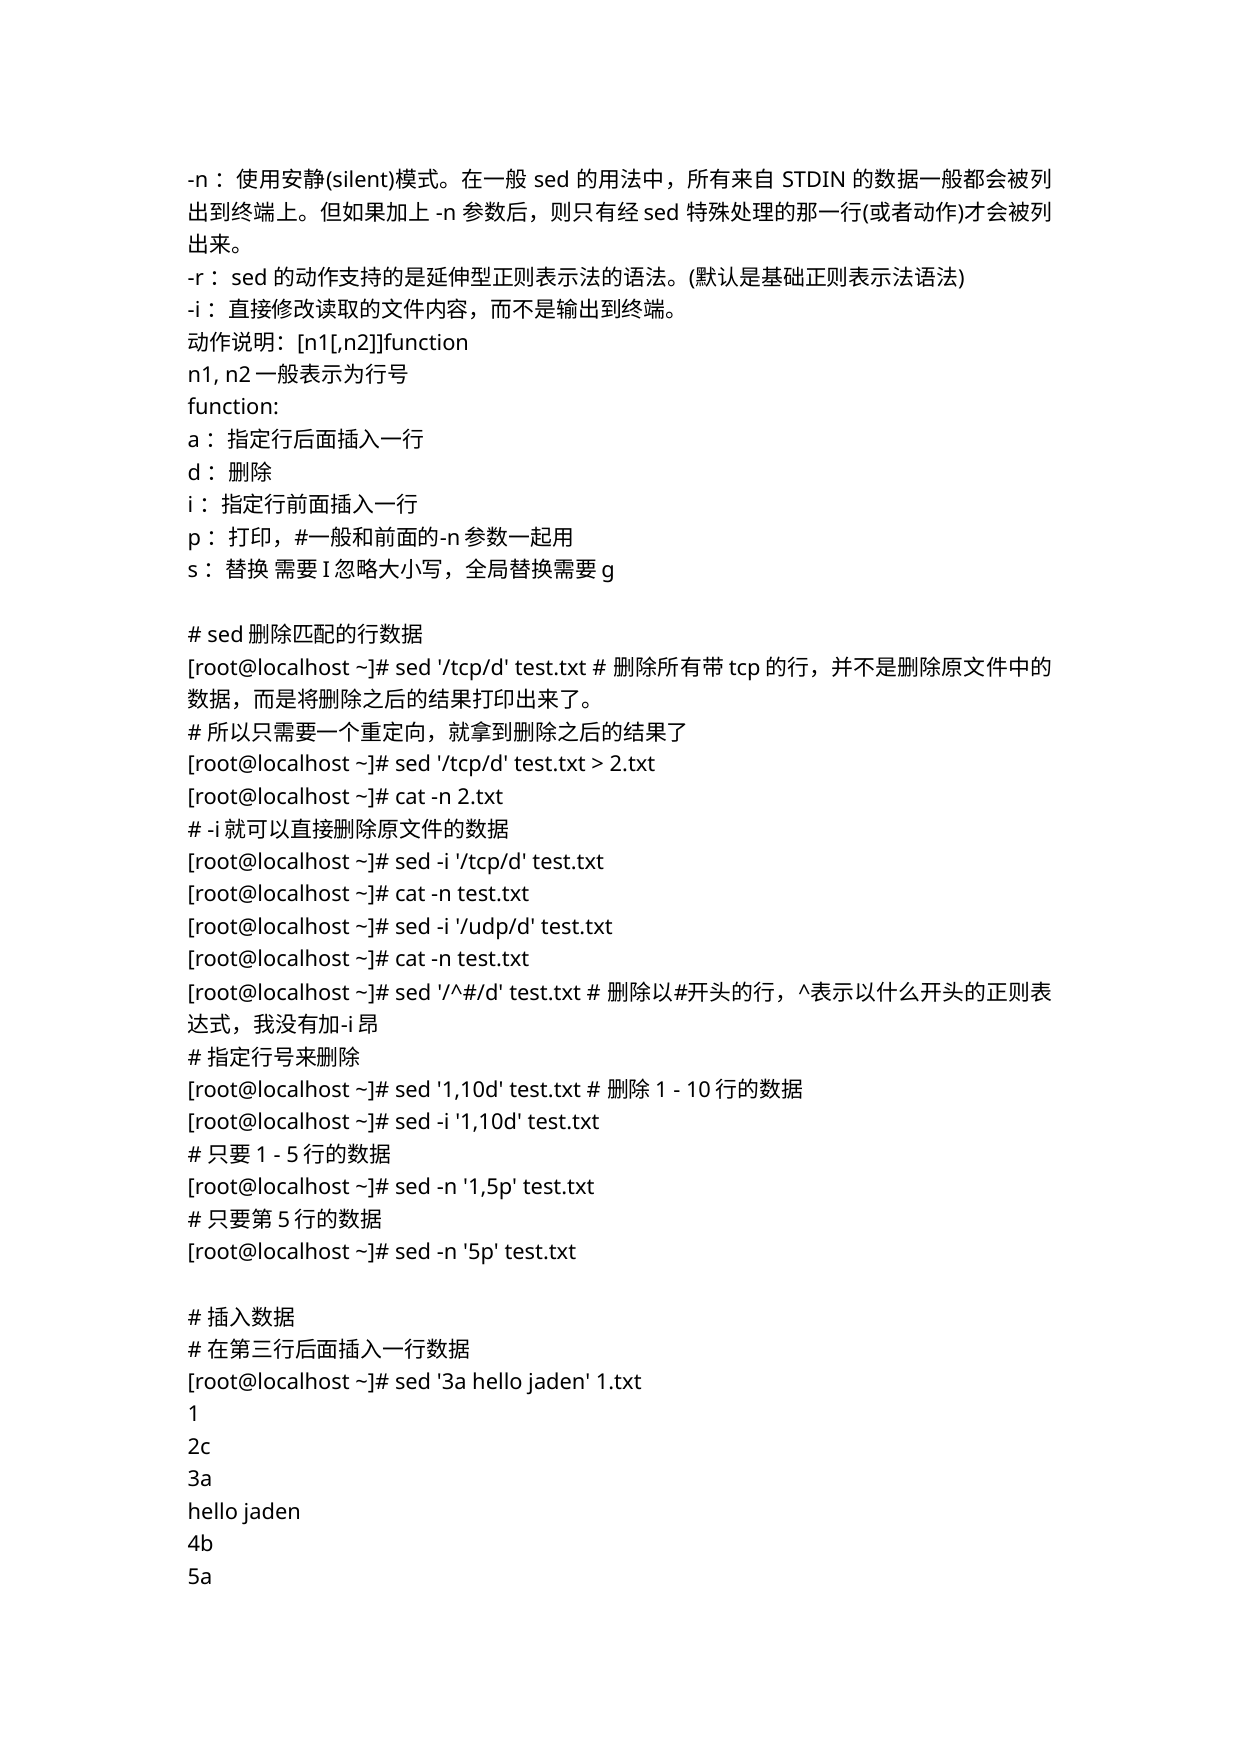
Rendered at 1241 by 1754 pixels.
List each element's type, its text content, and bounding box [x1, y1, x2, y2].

text [root@localhost ~]# sed '/^#/d' test.txt # 删除以#开头的行，^表示以什么开头的正则表达式，我没有加-i昂 [187, 974, 1053, 1039]
text 2c [187, 1429, 1053, 1462]
text # -i就可以直接删除原文件的数据 [187, 812, 1053, 844]
text # 只要第5行的数据 [187, 1202, 1053, 1234]
text [root@localhost ~]# cat -n test.txt [187, 942, 1053, 974]
text # 只要1 - 5行的数据 [187, 1137, 1053, 1169]
text [root@localhost ~]# sed -i '/tcp/d' test.txt [187, 844, 1053, 877]
text p ：打印，#一般和前面的-n参数一起用 [187, 519, 1053, 552]
text [root@localhost ~]# sed '/tcp/d' test.txt # 删除所有带tcp的行，并不是删除原文件中的数据，而是将删除之后的结果打印出来了。 [187, 649, 1053, 714]
text [root@localhost ~]# sed -n '1,5p' test.txt [187, 1169, 1053, 1202]
text [root@localhost ~]# sed -i '1,10d' test.txt [187, 1104, 1053, 1137]
text [root@localhost ~]# sed '1,10d' test.txt # 删除1 - 10行的数据 [187, 1072, 1053, 1104]
text -r ：sed 的动作支持的是延伸型正则表示法的语法。(默认是基础正则表示法语法) [187, 259, 1053, 292]
text 动作说明：[n1[,n2]]function [187, 324, 1053, 357]
text hello jaden [187, 1494, 1053, 1527]
text # 指定行号来删除 [187, 1039, 1053, 1072]
text [root@localhost ~]# sed '3a hello jaden' 1.txt [187, 1364, 1053, 1397]
text 3a [187, 1462, 1053, 1494]
text s ：替换 需要I忽略大小写，全局替换需要g [187, 552, 1053, 584]
text n1, n2一般表示为行号 [187, 357, 1053, 389]
text [root@localhost ~]# cat -n test.txt [187, 877, 1053, 909]
text [root@localhost ~]# sed -i '/udp/d' test.txt [187, 909, 1053, 942]
text a ：指定行后面插入一行 [187, 422, 1053, 454]
text function: [187, 389, 1053, 422]
text [root@localhost ~]# cat -n 2.txt [187, 779, 1053, 812]
text [root@localhost ~]# sed '/tcp/d' test.txt > 2.txt [187, 747, 1053, 779]
text # 在第三行后面插入一行数据 [187, 1332, 1053, 1364]
text -i ：直接修改读取的文件内容，而不是输出到终端。 [187, 292, 1053, 324]
text -n ：使用安静(silent)模式。在一般 sed 的用法中，所有来自 STDIN 的数据一般都会被列出到终端上。但如果加上 -n 参数后，则只有经sed 特殊处理的那一行(或者动作)才会被列出来。 [187, 162, 1053, 259]
text i ：指定行前面插入一行 [187, 487, 1053, 519]
text 1 [187, 1397, 1053, 1429]
text 5a [187, 1559, 1053, 1592]
text # 插入数据 [187, 1299, 1053, 1332]
text 4b [187, 1527, 1053, 1559]
text [root@localhost ~]# sed -n '5p' test.txt [187, 1234, 1053, 1267]
text d ：删除 [187, 454, 1053, 487]
text # sed删除匹配的行数据 [187, 617, 1053, 649]
text # 所以只需要一个重定向，就拿到删除之后的结果了 [187, 714, 1053, 747]
